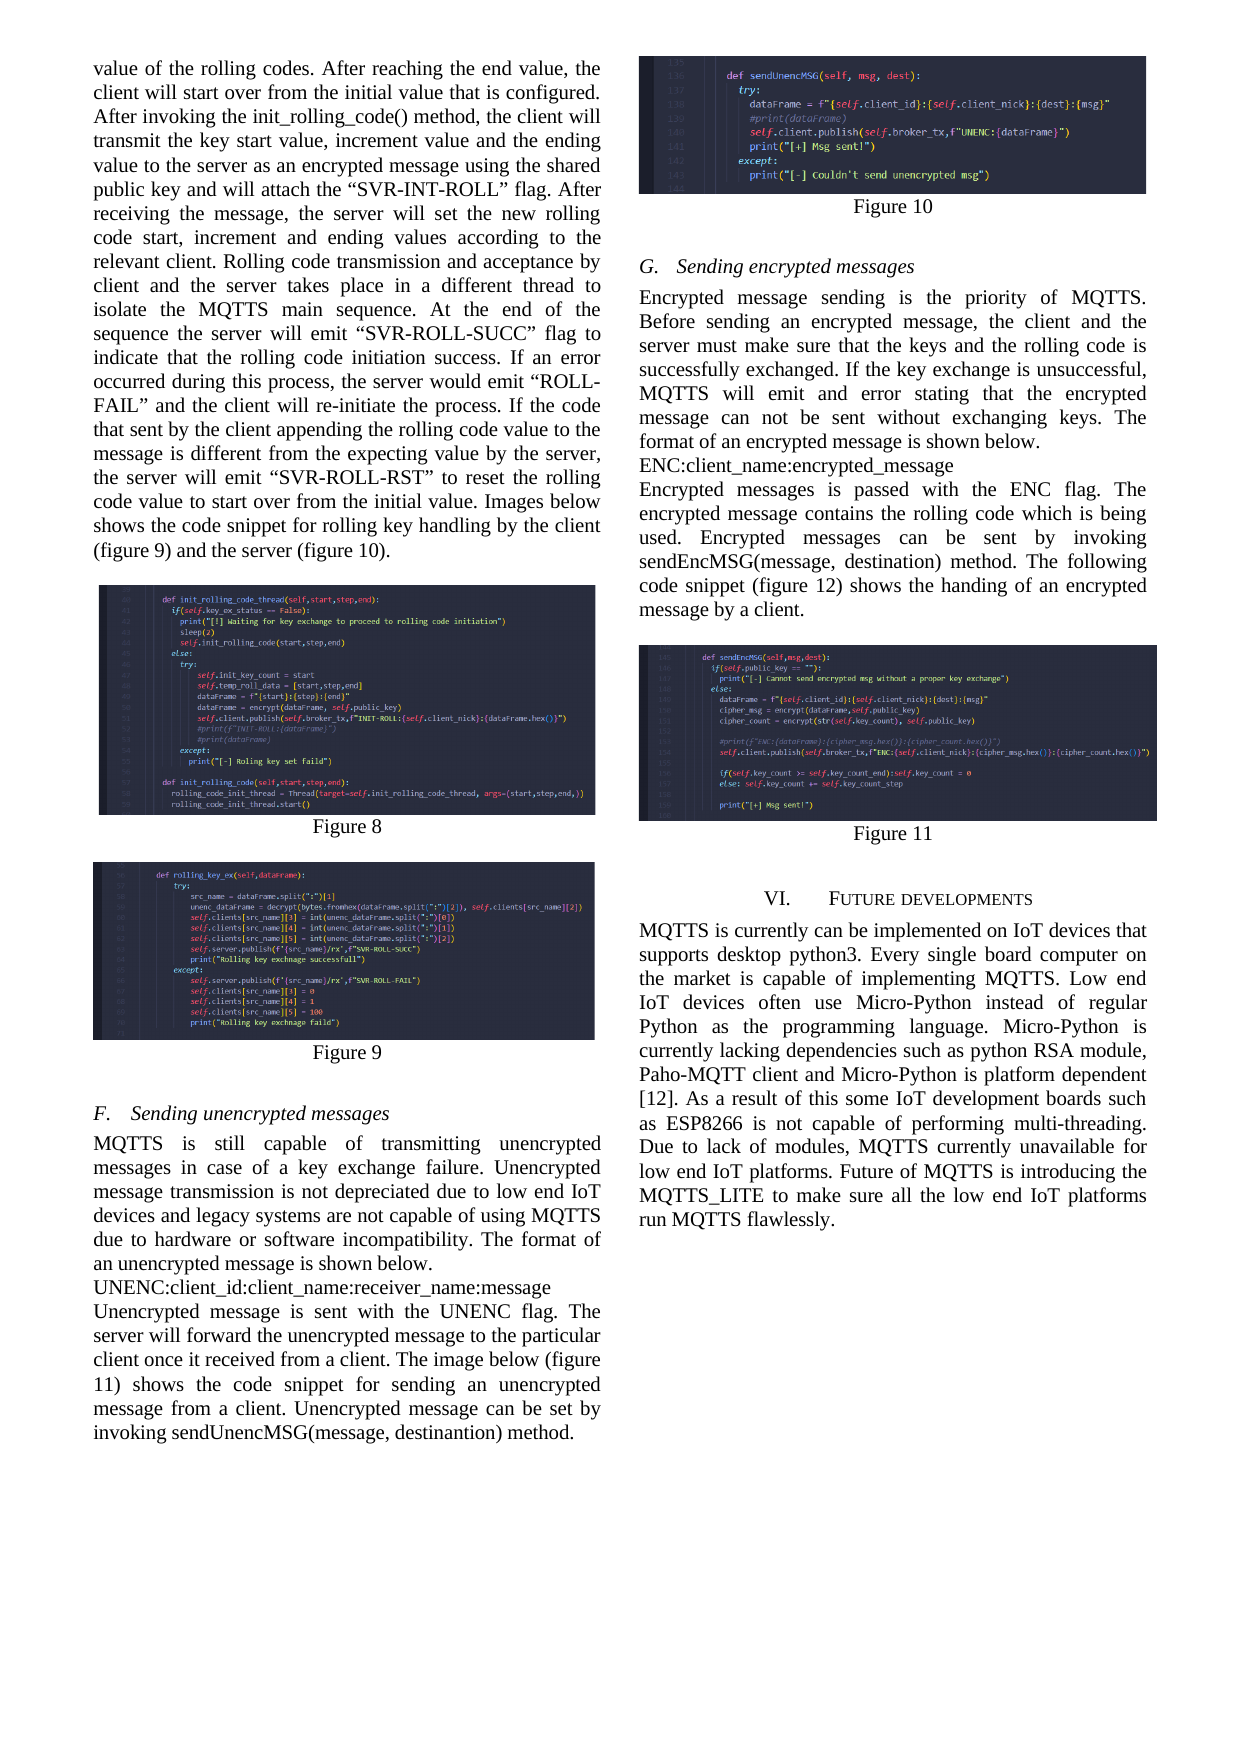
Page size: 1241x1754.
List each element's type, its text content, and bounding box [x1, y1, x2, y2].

text Figure 11 [639, 821, 1147, 845]
text ENC:client_name:encrypted_message [639, 453, 1147, 477]
text MQTTS is currently can be implemented on IoT devices that supports desktop python3. Every single board computer on the market is capable of implementing MQTTS. Low end IoT devices often use Micro-Python instead of regular Python as the programming language. Micro-Python is currently lacking dependencies such as python RSA module, Paho-MQTT client and Micro-Python is platform dependent. As a result of this some IoT development boards such as ESP8266 is not capable of performing multi-threading. Due to lack of modules, MQTTS currently unavailable for low end IoT platforms. Future of MQTTS is introducing the MQTTS_LITE to make sure all the low end IoT platforms run MQTTS flawlessly. [639, 918, 1147, 1231]
text Encrypted message sending is the priority of MQTTS. Before sending an encrypted message, the client and the server must make sure that the keys and the rolling code is successfully exchanged. If the key exchange is unsuccessful, MQTTS will emit and error stating that the encrypted message can not be sent without exchanging keys. The format of an encrypted message is shown below. [639, 284, 1147, 453]
subtitle Sending unencrypted messages [93, 1101, 601, 1124]
subtitle Sending encrypted messages [639, 254, 1147, 278]
subtitle Future developments [676, 886, 1147, 909]
text MQTTS is still capable of transmitting unencrypted messages in case of a key exchange failure. Unencrypted message transmission is not depreciated due to low end IoT devices and legacy systems are not capable of using MQTTS due to hardware or software incompatibility. The format of an unencrypted message is shown below. [93, 1131, 601, 1275]
text Figure 10 [639, 194, 1147, 218]
text Figure 9 [93, 1040, 601, 1064]
text Figure 8 [93, 814, 601, 838]
picture [638, 56, 1147, 194]
picture [93, 862, 595, 1040]
text Encrypted messages is passed with the ENC flag. The encrypted message contains the rolling code which is being used. Encrypted messages can be sent by invoking sendEncMSG(message, destination) method. The following code snippet (figure 12) shows the handing of an encrypted message by a client. [639, 477, 1147, 621]
text Unencrypted message is sent with the UNENC flag. The server will forward the unencrypted message to the particular client once it received from a client. The image below (figure 11) shows the code snippet for sending an unencrypted message from a client. Unencrypted message can be set by invoking sendUnencMSG(message, destinantion) method. [93, 1299, 601, 1444]
picture [638, 645, 1157, 821]
picture [98, 585, 596, 815]
text UNENC:client_id:client_name:receiver_name:message [93, 1275, 601, 1299]
